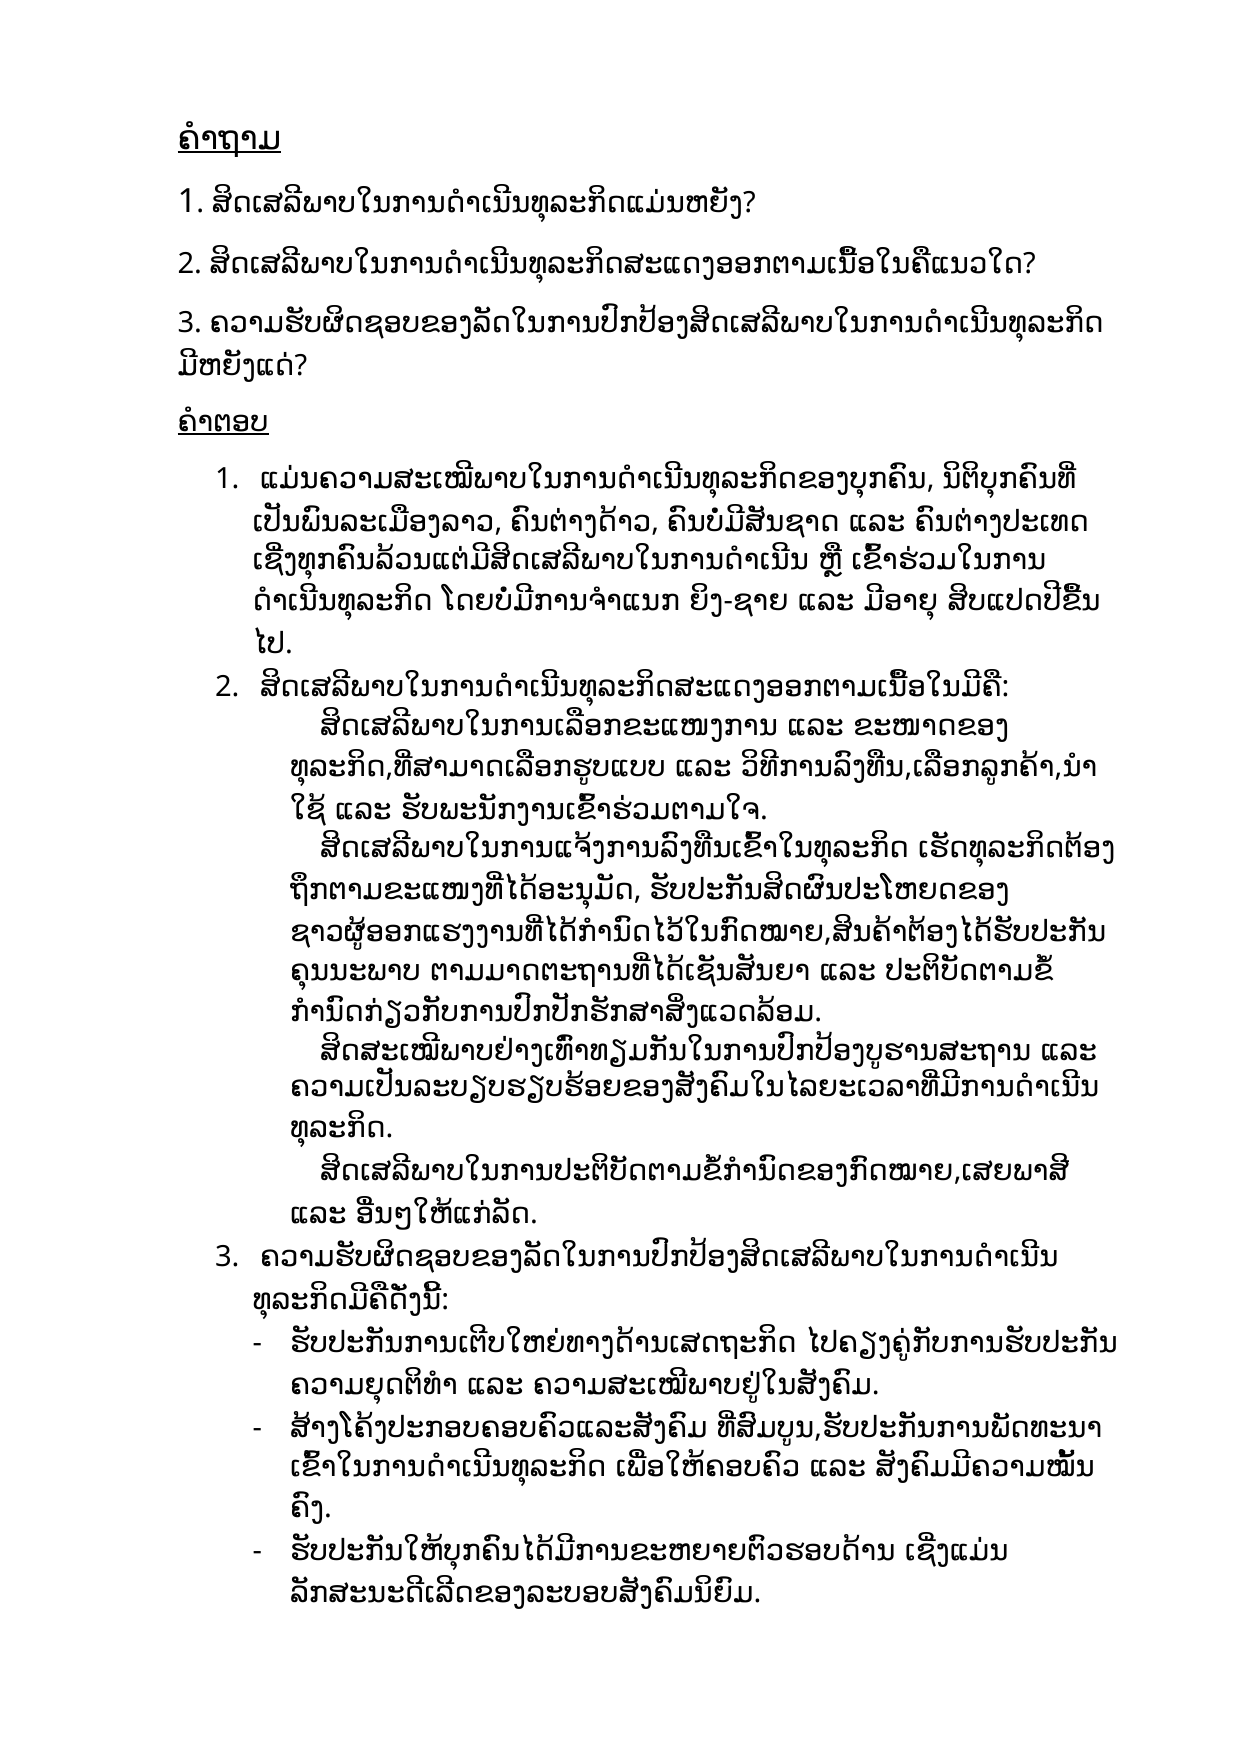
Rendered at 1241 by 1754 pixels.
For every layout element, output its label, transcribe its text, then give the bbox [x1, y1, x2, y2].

list ຮັບປະກັນໃຫ້ບຸກຄົນໄດ້ມີການຂະຫຍາຍຕົວຮອບດ້ານ ເຊີ່ງແມ່ນລັກສະນະດີເລີດຂອງລະບອບສັງຄົມນິຍົມ. [252, 1529, 1122, 1611]
list ແມ່ນຄວາມສະເໝີພາບໃນການດຳເນີນທຸລະກິດຂອງບຸກຄົນ, ນິຕິບຸກຄົນທີ່ເປັນພົນລະເມືອງລາວ, ຄົນຕ່າງດ້າວ, ຄົນບໍ່ມີສັນຊາດ ແລະ ຄົນຕ່າງປະເທດ ເຊີ່ງທຸກຄົນລ້ວນແຕ່ມີສິດເສລີພາບໃນການດຳເນີນ ຫຼື ເຂົ້າຮ່ວມໃນການດຳເນີນທຸລະກິດ ໂດຍບໍ່ມີການຈຳແນກ ຍິງ-ຊາຍ ແລະ ມີອາຍຸ ສິບແປດປີຂື້ນໄປ. [215, 457, 1122, 662]
list ສິດເສລີພາບໃນການດຳເນີນທຸລະກິດສະແດງອອກຕາມເນື້ອໃນມີຄື: [215, 665, 1122, 705]
text ຄຳຕອບ [177, 404, 1122, 438]
text 2. ສິດເສລີພາບໃນການດຳເນີນທຸລະກິດສະແດງອອກຕາມເນື້ອໃນຄືແນວໃດ? [177, 242, 1122, 282]
list ຮັບປະກັນການເຕີບໃຫຍ່ທາງດ້ານເສດຖະກິດ ໄປຄຽງຄູ່ກັບການຮັບປະກັນຄວາມຍຸດຕິທຳ ແລະ ຄວາມສະເໝີພາບຢູ່ໃນສັງຄົມ. [252, 1321, 1122, 1403]
text 3. ຄວາມຮັບຜິດຊອບຂອງລັດໃນການປົກປ້ອງສິດເສລີພາບໃນການດຳເນີນທຸລະກິດມີຫຍັງແດ່? [177, 302, 1122, 384]
text 1. ສິດເສລີພາບໃນການດຳເນີນທຸລະກິດແມ່ນຫຍັງ? [177, 177, 1122, 222]
list ຄວາມຮັບຜິດຊອບຂອງລັດໃນການປົກປ້ອງສິດເສລີພາບໃນການດຳເນີນທຸລະກິດມີຄືດັ່ງນີ້: [215, 1235, 1122, 1318]
list ສິດເສລີພາບໃນການແຈ້ງການລົງທືນເຂົ້າໃນທຸລະກິດ ເຮັດທຸລະກິດຕ້ອງຖຶກຕາມຂະແໜງທີ່ໄດ້ອະນຸມັດ, ຮັບປະກັນສິດຜົນປະໂຫຍດຂອງຊາວຜູ້ອອກແຮງງານທີ່ໄດ້ກຳນົດໄວ້ໃນກົດໝາຍ,ສິນຄ້າຕ້ອງໄດ້ຮັບປະກັນຄຸນນະພາບ ຕາມມາດຕະຖານທີ່ໄດ້ເຊັນສັນຍາ ແລະ ປະຕິບັດຕາມຂໍ້ກຳນົດກ່ຽວກັບການປົກປັກຮັກສາສິ່ງແວດລ້ອມ. [290, 831, 1122, 1030]
text ຄຳຖາມ [177, 118, 1122, 157]
list ສິດເສລີພາບໃນການເລືອກຂະແໜງການ ແລະ ຂະໜາດຂອງທຸລະກິດ,ທີ່ສາມາດເລືອກຮູບແບບ ແລະ ວິທີການລົງທືນ,ເລືອກລູກຄ້າ,ນຳໃຊ້ ແລະ ຮັບພະນັກງານເຂົ້າຮ່ວມຕາມໃຈ. [290, 708, 1122, 828]
list ສິດສະເໝີພາບຢ່າງເທົ່າທຽມກັນໃນການປົກປ້ອງບູຮານສະຖານ ແລະ ຄວາມເປັນລະບຽບຮຽບຮ້ອຍຂອງສັງຄົມໃນໄລຍະເວລາທີ່ມີການດຳເນີນທຸລະກິດ. [290, 1033, 1122, 1146]
list ສ້າງໂຄ້ງປະກອບຄອບຄົວແລະສັງຄົມ ທີ່ສົມບູນ,ຮັບປະກັນການພັດທະນາເຂົ້າໃນການດຳເນີນທຸລະກິດ ເພື່ອໃຫ້ຄອບຄົວ ແລະ ສັງຄົມມີຄວາມໝັ້ນຄົງ. [252, 1406, 1122, 1526]
list ສິດເສລີພາບໃນການປະຕິບັດຕາມຂໍ້ກຳນົດຂອງກົດໝາຍ,ເສຍພາສີ ແລະ ອື່ນໆໃຫ້ແກ່ລັດ. [290, 1149, 1122, 1232]
